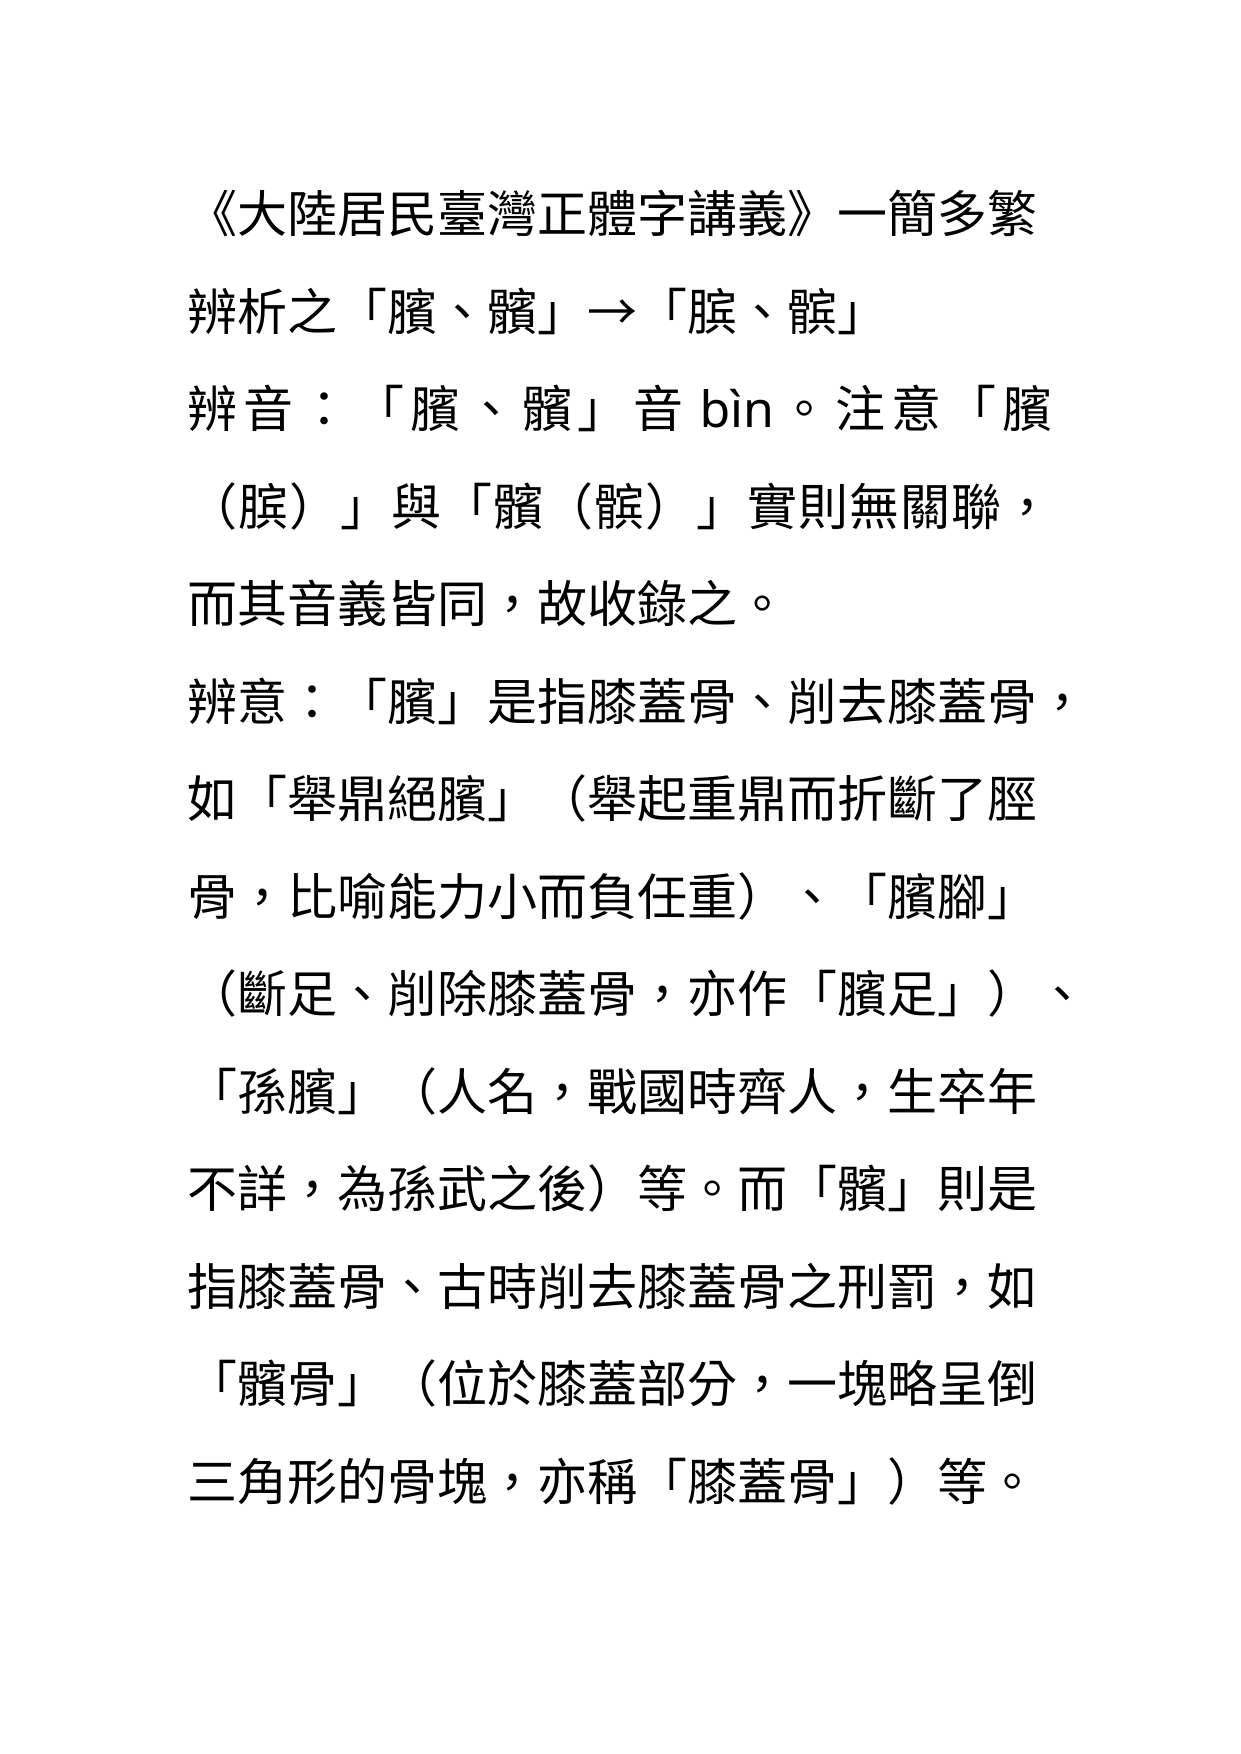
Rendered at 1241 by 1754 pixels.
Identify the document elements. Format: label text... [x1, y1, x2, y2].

text 《大陸居民臺灣正體字講義》一簡多繁辨析之「臏、髕」→「膑、髌」 [187, 162, 1053, 357]
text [187, 649, 1053, 1527]
text 辨音：「臏、髕」音bìn。注意「臏（膑）」與「髕（髌）」實則無關聯，而其音義皆同，故收錄之。 [187, 357, 1053, 649]
